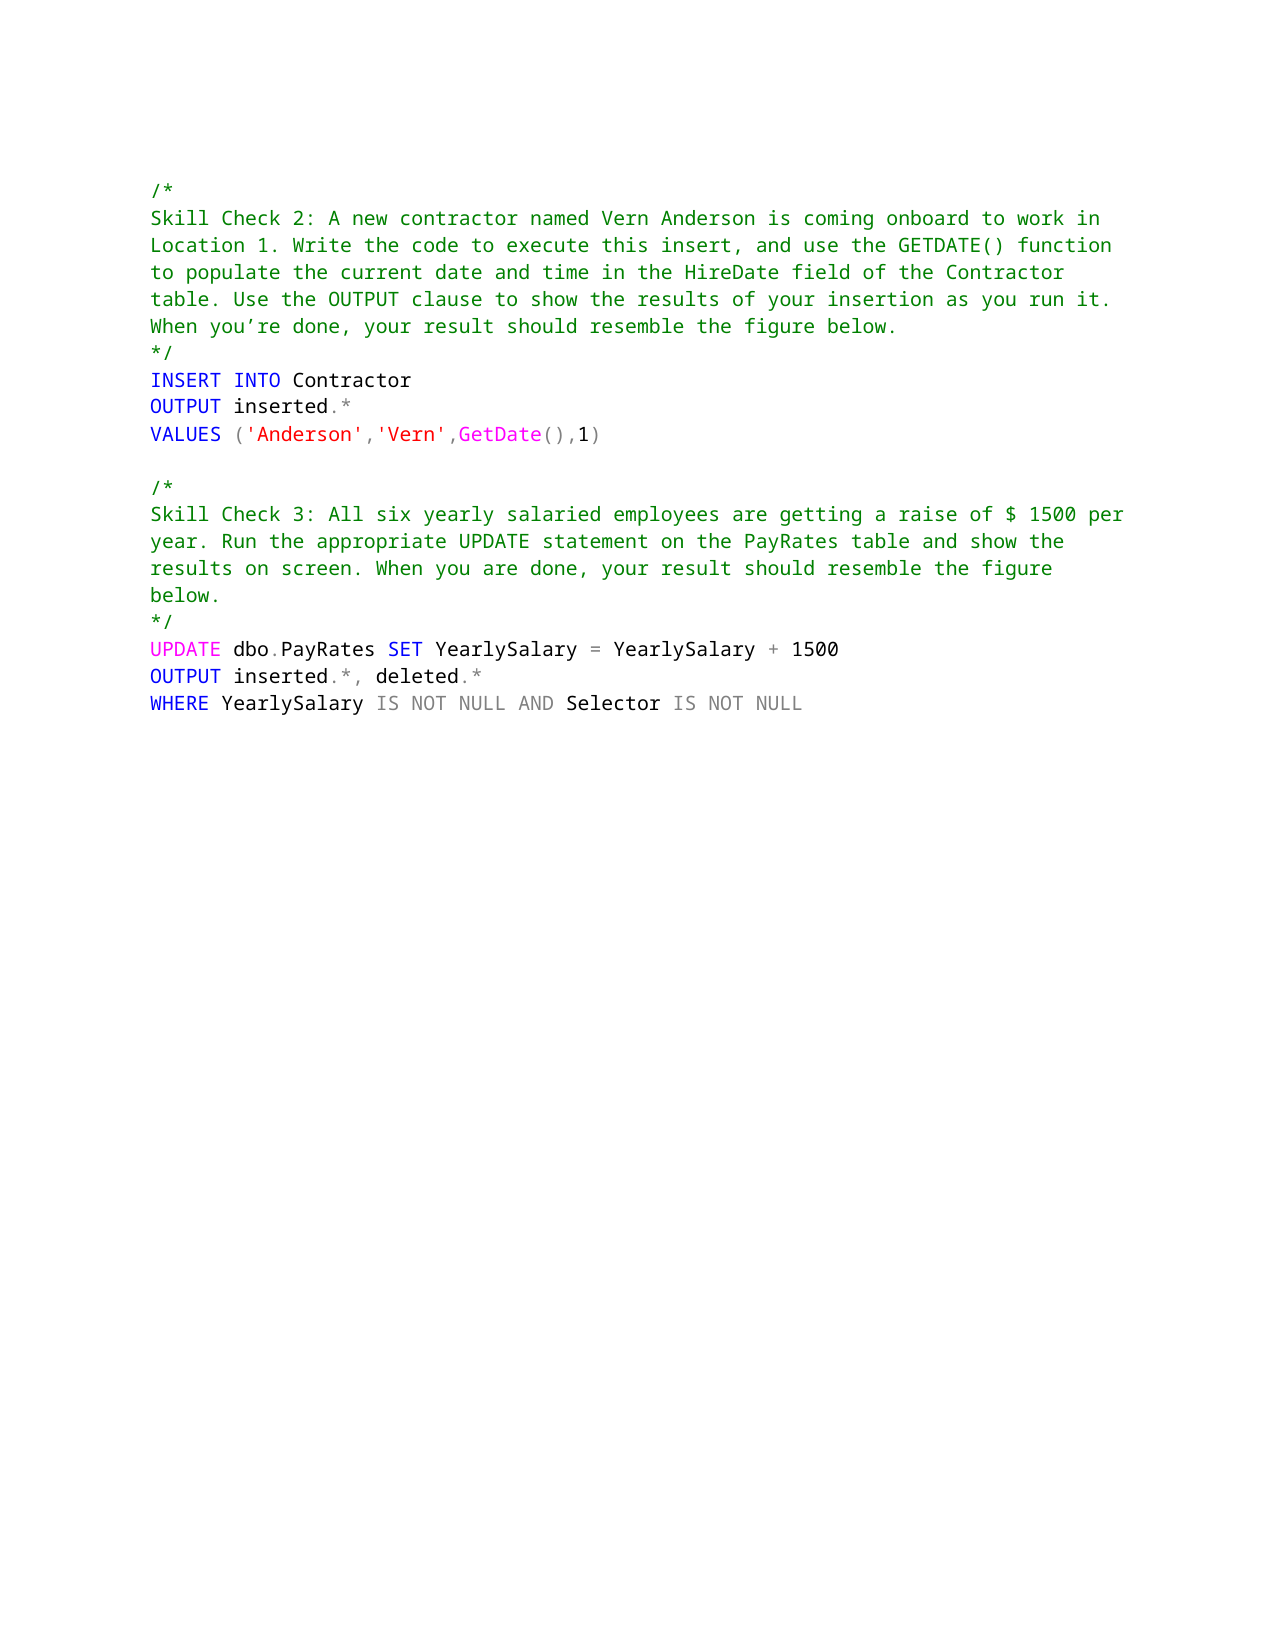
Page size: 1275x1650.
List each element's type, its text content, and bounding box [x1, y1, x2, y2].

text /* [150, 474, 1125, 501]
text /* [150, 177, 1125, 204]
text OUTPUT inserted.* [150, 393, 1125, 420]
text VALUES ('Anderson','Vern',GetDate(),1) [150, 420, 1125, 447]
text */ [150, 609, 1125, 636]
text Skill Check 3: All six yearly salaried employees are getting a raise of $ 1500 per year. Run the appropriate UPDATE statement on the PayRates table and show the results on screen. When you are done, your result should resemble the figure below. [150, 501, 1125, 609]
text INSERT INTO Contractor [150, 366, 1125, 393]
text */ [150, 339, 1125, 366]
text Skill Check 2: A new contractor named Vern Anderson is coming onboard to work in Location 1. Write the code to execute this insert, and use the GETDATE() function to populate the current date and time in the HireDate field of the Contractor table. Use the OUTPUT clause to show the results of your insertion as you run it. When you’re done, your result should resemble the figure below. [150, 204, 1125, 339]
text OUTPUT inserted.*, deleted.* [150, 663, 1125, 689]
text UPDATE dbo.PayRates SET YearlySalary = YearlySalary + 1500 [150, 636, 1125, 663]
text WHERE YearlySalary IS NOT NULL AND Selector IS NOT NULL [150, 689, 1125, 717]
